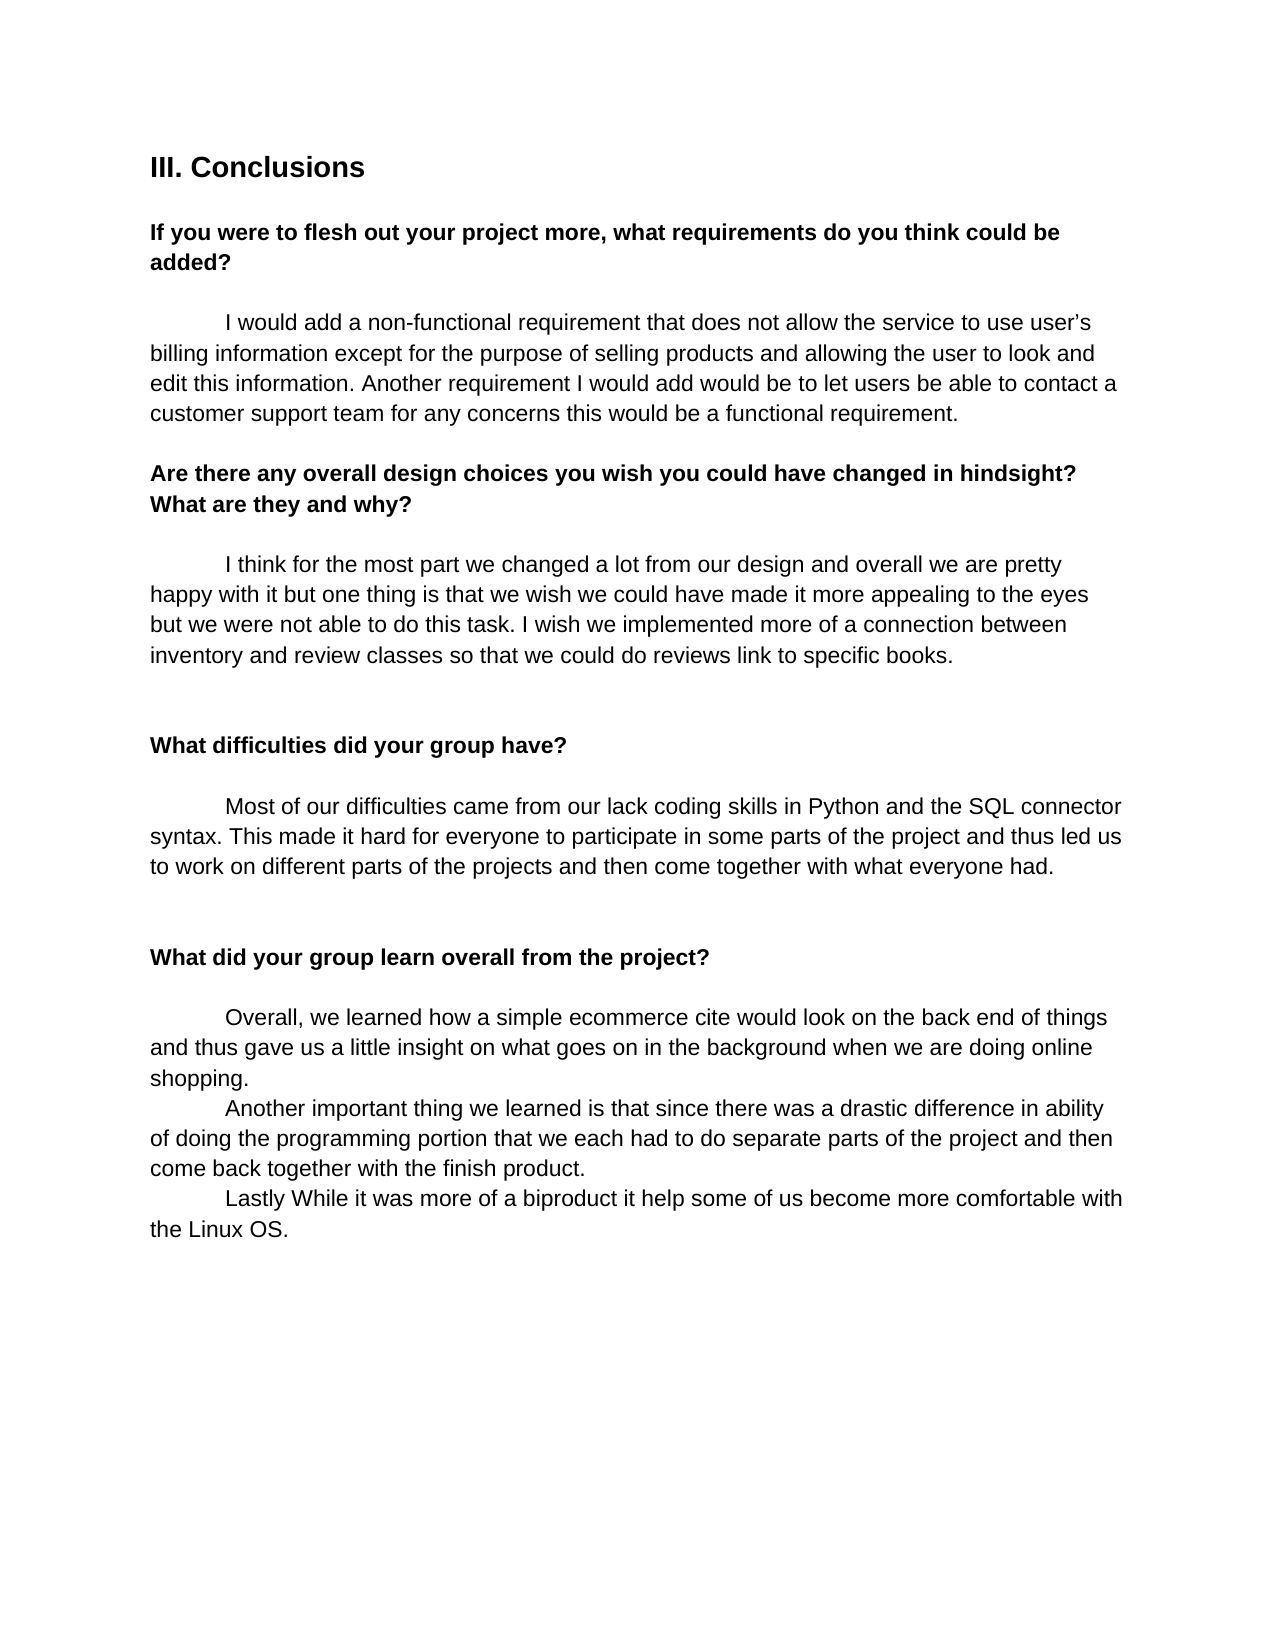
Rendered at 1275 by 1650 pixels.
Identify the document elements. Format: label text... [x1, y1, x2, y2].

text What difficulties did your group have? [150, 732, 1125, 759]
text Lastly While it was more of a biproduct it help some of us become more comfortable with the Linux OS. [150, 1185, 1125, 1242]
text III. Conclusions [150, 150, 1125, 183]
text Overall, we learned how a simple ecommerce cite would look on the back end of things and thus gave us a little insight on what goes on in the background when we are doing online shopping. [150, 1004, 1125, 1091]
text What did your group learn overall from the project? [150, 944, 1125, 970]
text I would add a non-functional requirement that does not allow the service to use user’s billing information except for the purpose of selling products and allowing the user to look and edit this information. Another requirement I would add would be to let users be able to contact a customer support team for any concerns this would be a functional requirement. [150, 309, 1125, 426]
text I think for the most part we changed a lot from our design and overall we are pretty happy with it but one thing is that we wish we could have made it more appealing to the eyes but we were not able to do this task. I wish we implemented more of a connection between inventory and review classes so that we could do reviews link to specific books. [150, 551, 1125, 668]
text Are there any overall design choices you wish you could have changed in hindsight? What are they and why? [150, 460, 1125, 517]
text If you were to flesh out your project more, what requirements do you think could be added? [150, 219, 1125, 275]
text Another important thing we learned is that since there was a drastic difference in ability of doing the programming portion that we each had to do separate parts of the project and then come back together with the finish product. [150, 1095, 1125, 1182]
text Most of our difficulties came from our lack coding skills in Python and the SQL connector syntax. This made it hard for everyone to participate in some parts of the project and thus led us to work on different parts of the projects and then come together with what everyone had. [150, 793, 1125, 879]
